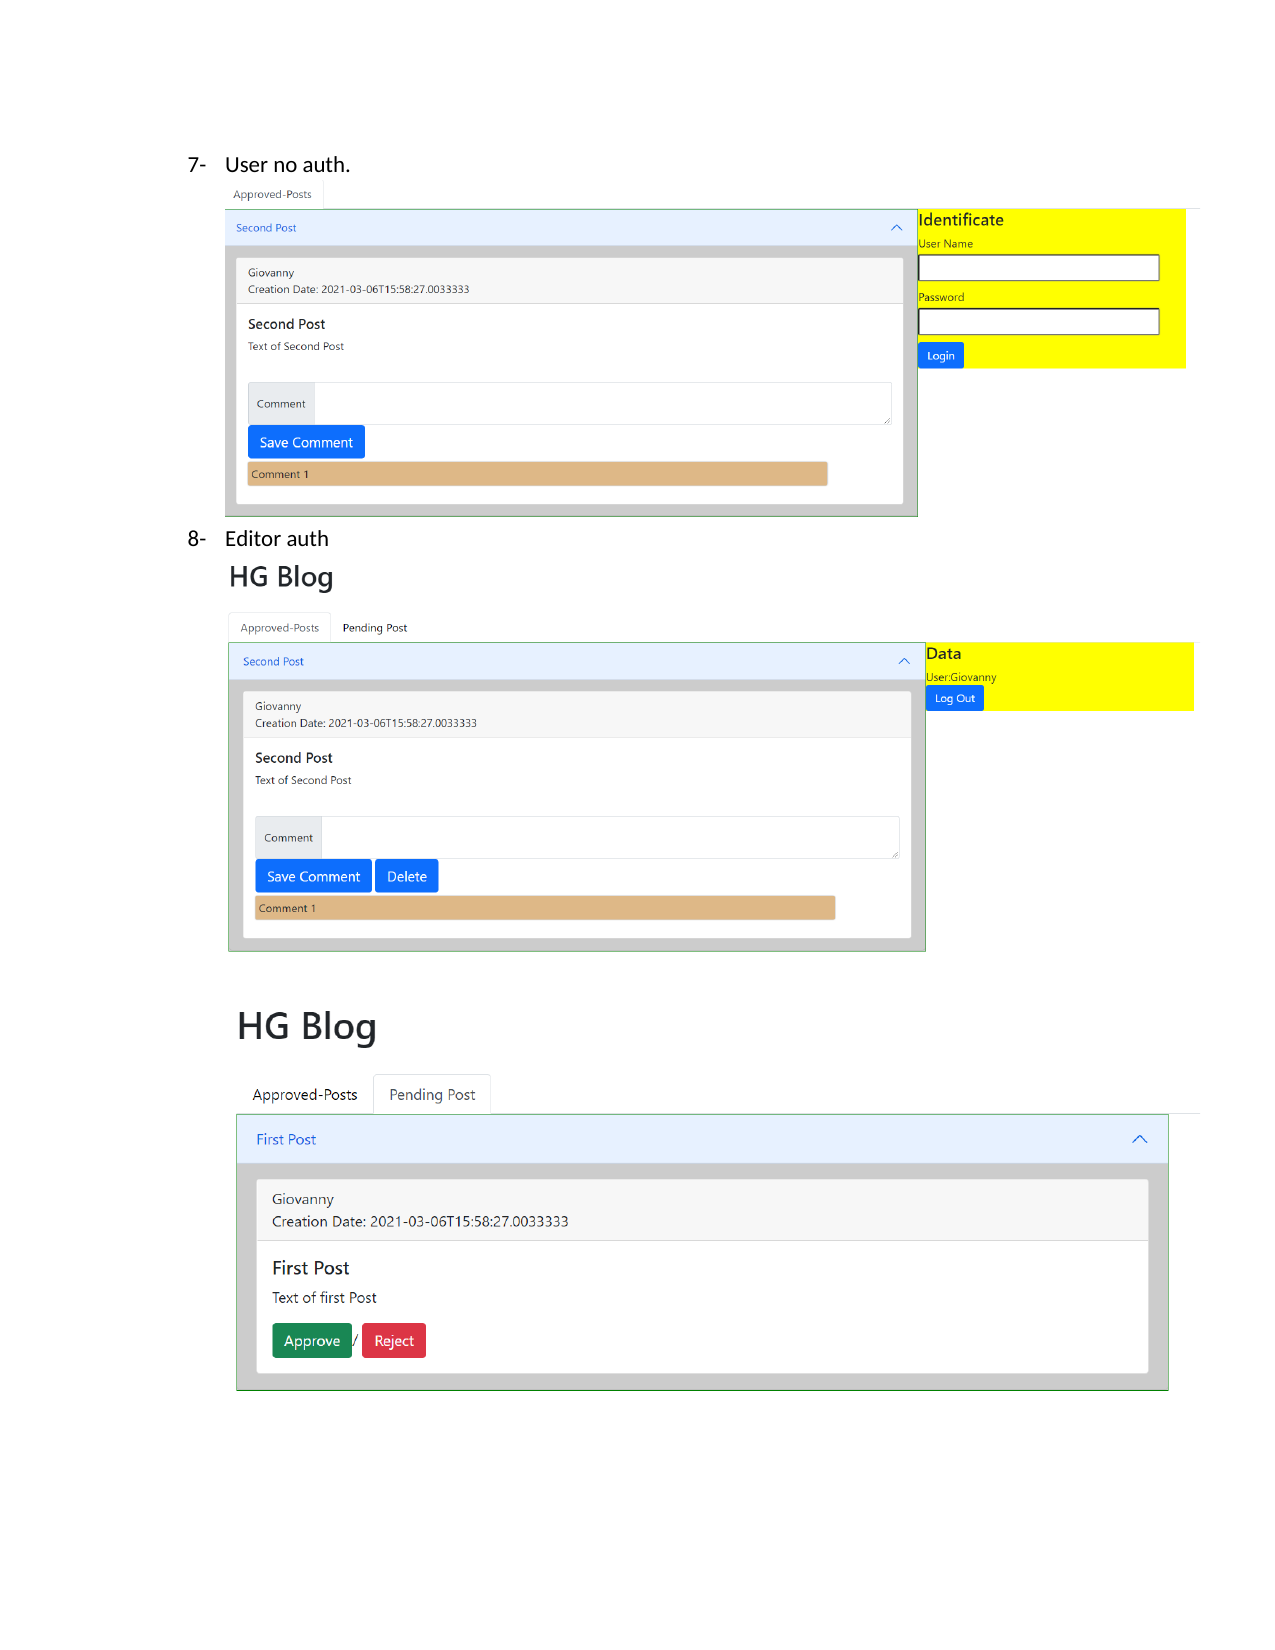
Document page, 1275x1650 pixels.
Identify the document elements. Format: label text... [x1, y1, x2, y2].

picture [225, 180, 1200, 522]
picture [225, 553, 1200, 996]
picture [225, 1003, 1200, 1445]
